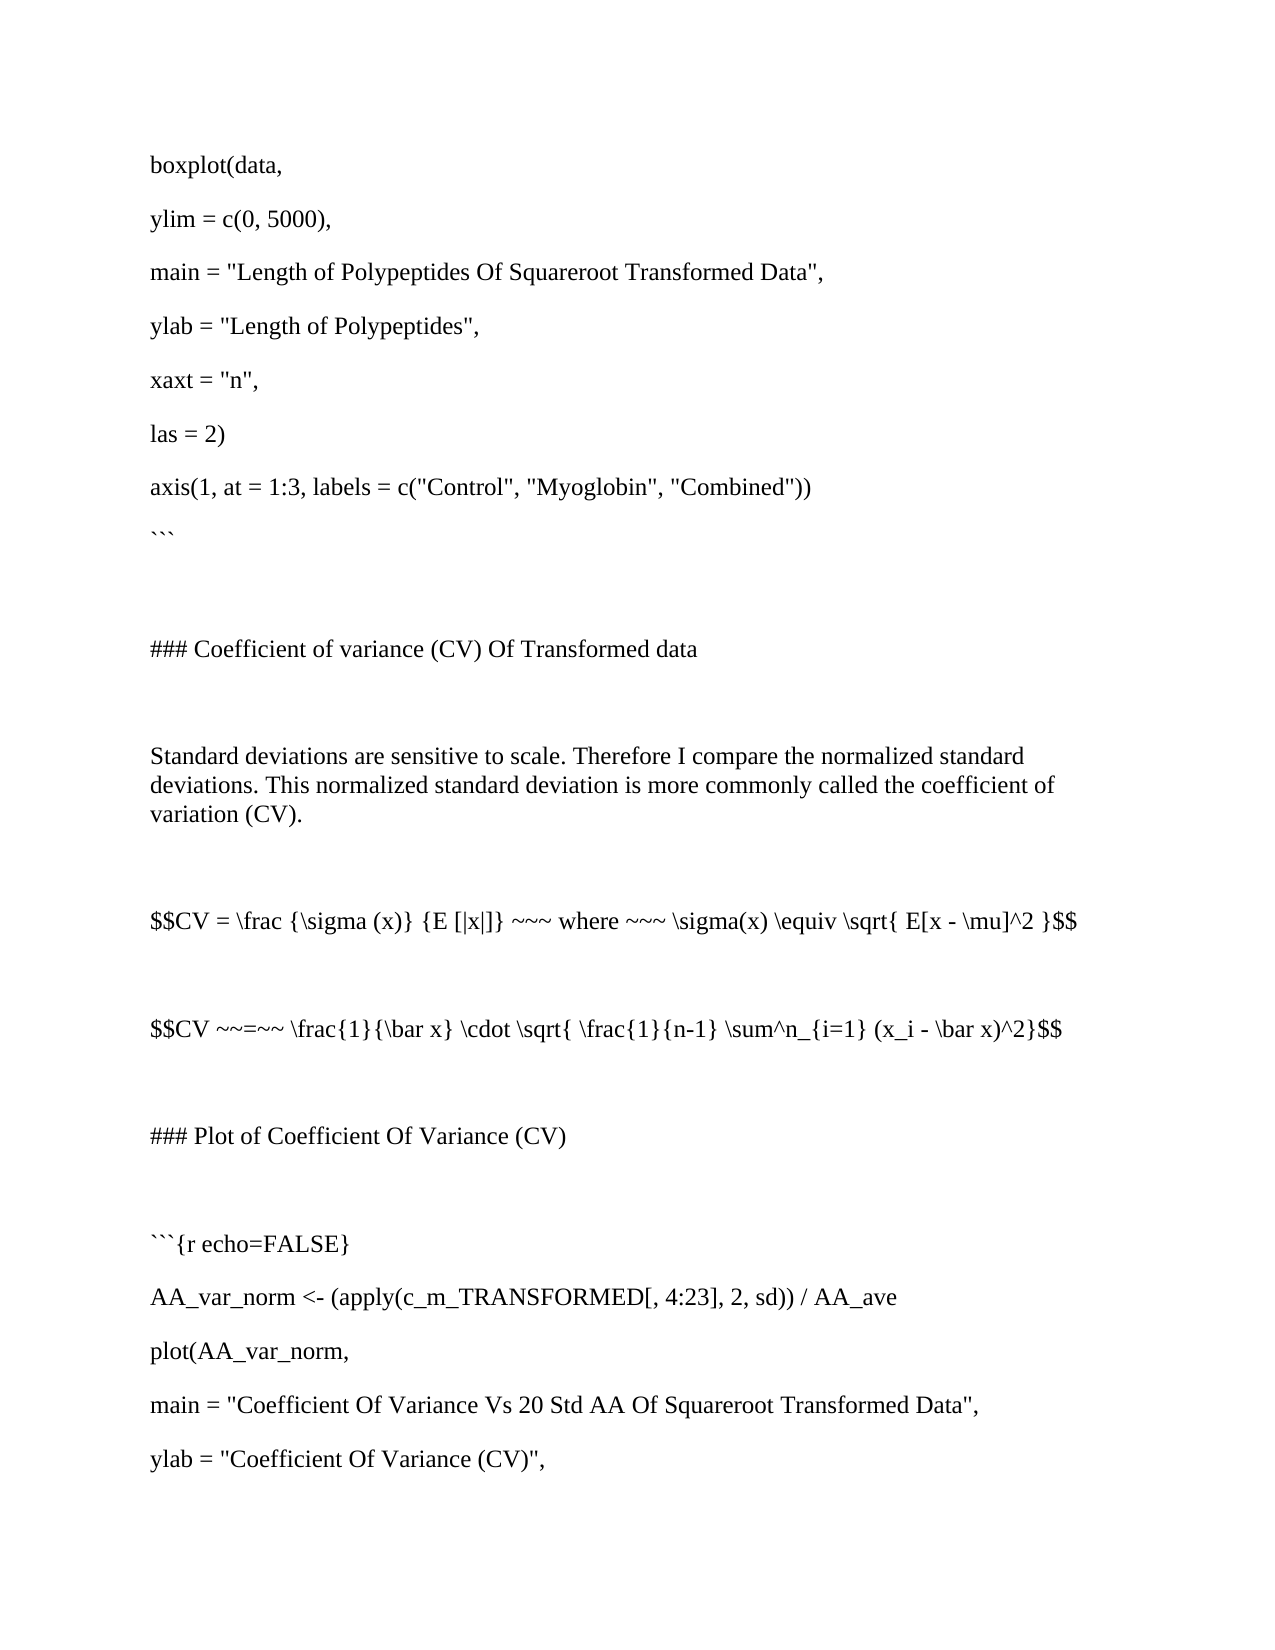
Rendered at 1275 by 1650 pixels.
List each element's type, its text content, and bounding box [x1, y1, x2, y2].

text main = "Coefficient Of Variance Vs 20 Std AA Of Squareroot Transformed Data", [150, 1390, 1125, 1419]
text xaxt = "n", [150, 365, 1125, 394]
text las = 2) [150, 419, 1125, 447]
text boxplot(data, [150, 150, 1125, 179]
text AA_var_norm <- (apply(c_m_TRANSFORMED[, 4:23], 2, sd)) / AA_ave [150, 1282, 1125, 1311]
text ``` [150, 526, 1125, 555]
text main = "Length of Polypeptides Of Squareroot Transformed Data", [150, 257, 1125, 286]
text axis(1, at = 1:3, labels = c("Control", "Myoglobin", "Combined")) [150, 472, 1125, 501]
text Standard deviations are sensitive to scale. Therefore I compare the normalized standard deviations. This normalized standard deviation is more commonly called the coefficient of variation (CV). [150, 741, 1125, 827]
text ```{r echo=FALSE} [150, 1229, 1125, 1257]
text ### Coefficient of variance (CV) Of Transformed data [150, 634, 1125, 662]
text ylab = "Coefficient Of Variance (CV)", [150, 1444, 1125, 1472]
text plot(AA_var_norm, [150, 1336, 1125, 1365]
text $$CV = \frac {\sigma (x)} {E [|x|]} ~~~ where ~~~ \sigma(x) \equiv \sqrt{ E[x - \mu]^2 }$$ [150, 906, 1125, 935]
text $$CV ~~=~~ \frac{1}{\bar x} \cdot \sqrt{ \frac{1}{n-1} \sum^n_{i=1} (x_i - \bar x)^2}$$ [150, 1014, 1125, 1042]
text ### Plot of Coefficient Of Variance (CV) [150, 1121, 1125, 1150]
text ylab = "Length of Polypeptides", [150, 311, 1125, 340]
text ylim = c(0, 5000), [150, 204, 1125, 232]
